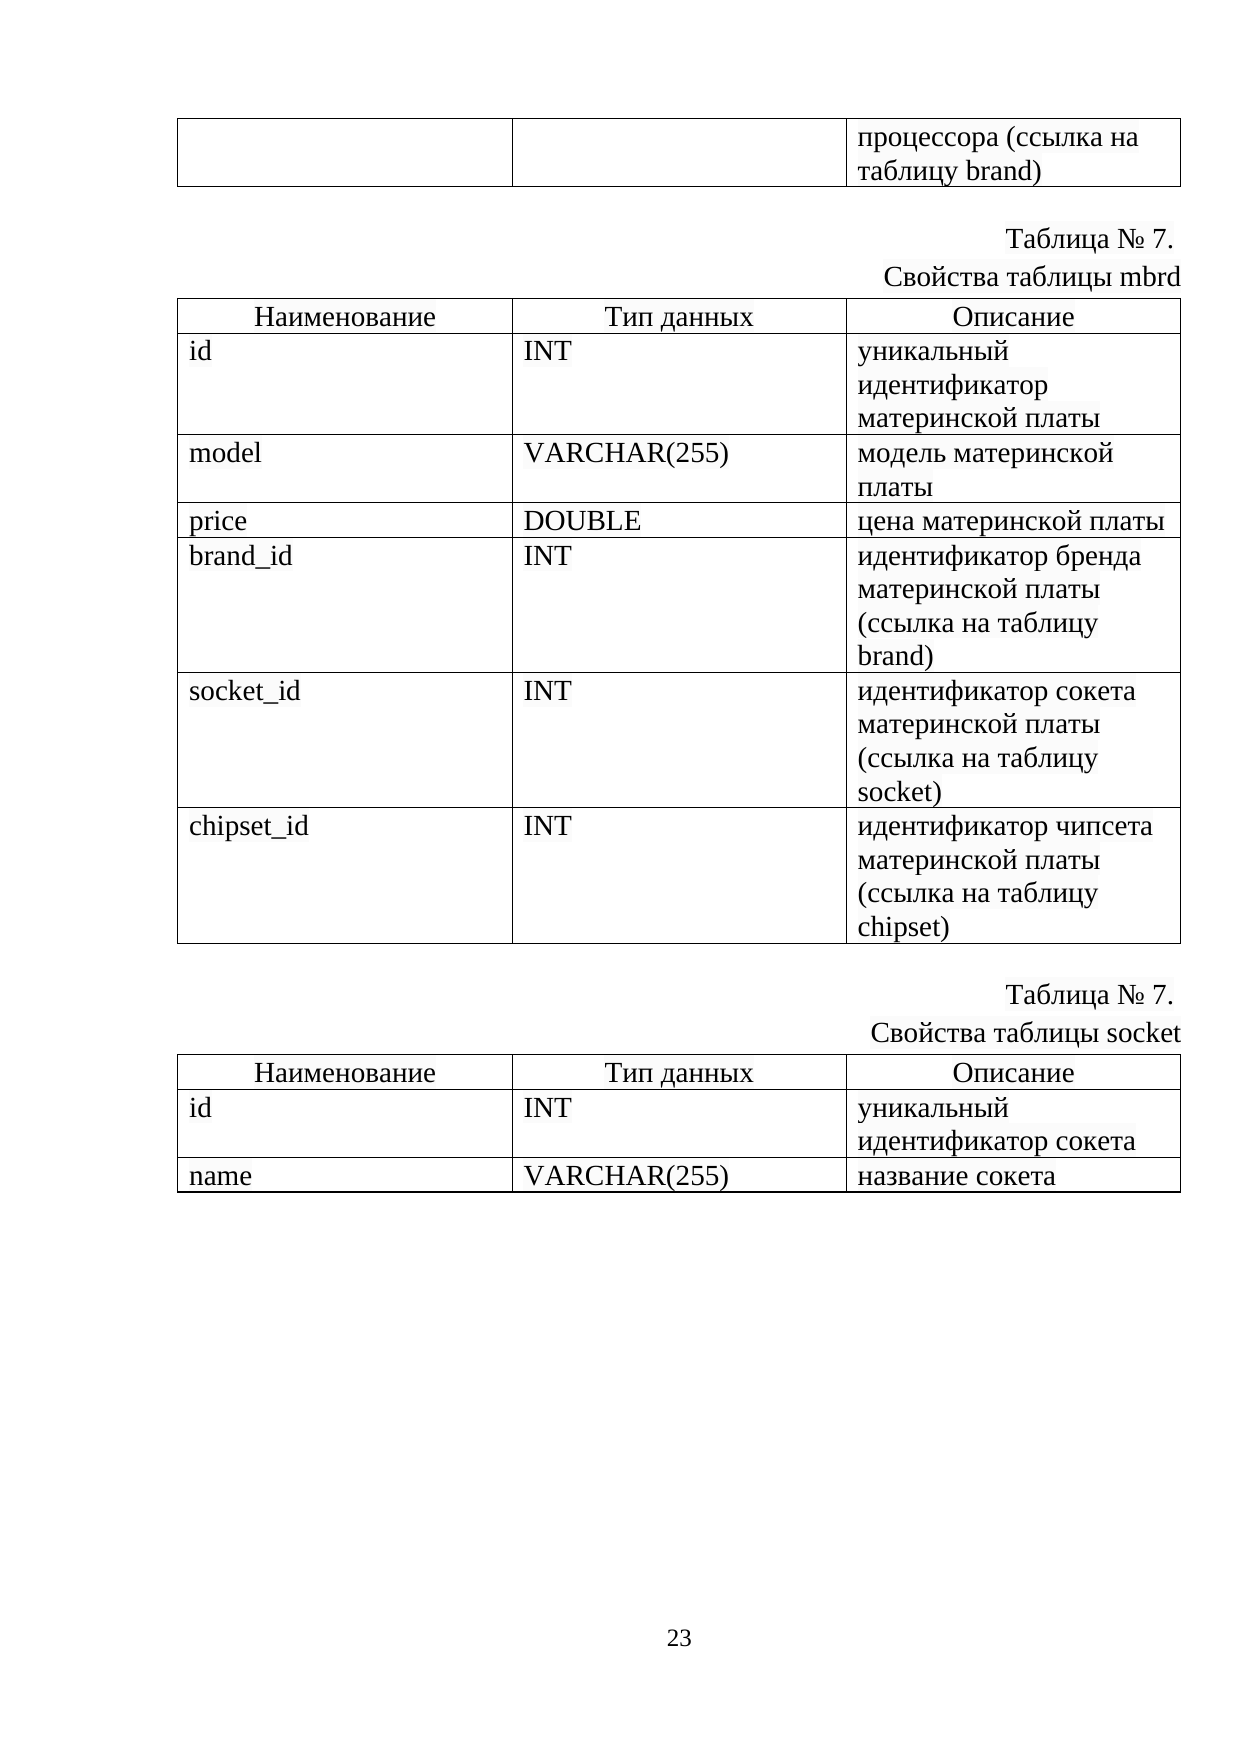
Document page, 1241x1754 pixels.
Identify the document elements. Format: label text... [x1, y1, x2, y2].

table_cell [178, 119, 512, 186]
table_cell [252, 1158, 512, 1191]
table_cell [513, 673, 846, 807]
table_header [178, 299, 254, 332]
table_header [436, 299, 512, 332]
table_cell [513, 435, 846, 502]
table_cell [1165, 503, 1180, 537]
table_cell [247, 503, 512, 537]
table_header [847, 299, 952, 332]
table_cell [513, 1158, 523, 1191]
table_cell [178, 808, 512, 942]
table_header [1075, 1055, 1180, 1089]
text Таблица № 7. Свойства таблицы socket [215, 977, 1181, 1049]
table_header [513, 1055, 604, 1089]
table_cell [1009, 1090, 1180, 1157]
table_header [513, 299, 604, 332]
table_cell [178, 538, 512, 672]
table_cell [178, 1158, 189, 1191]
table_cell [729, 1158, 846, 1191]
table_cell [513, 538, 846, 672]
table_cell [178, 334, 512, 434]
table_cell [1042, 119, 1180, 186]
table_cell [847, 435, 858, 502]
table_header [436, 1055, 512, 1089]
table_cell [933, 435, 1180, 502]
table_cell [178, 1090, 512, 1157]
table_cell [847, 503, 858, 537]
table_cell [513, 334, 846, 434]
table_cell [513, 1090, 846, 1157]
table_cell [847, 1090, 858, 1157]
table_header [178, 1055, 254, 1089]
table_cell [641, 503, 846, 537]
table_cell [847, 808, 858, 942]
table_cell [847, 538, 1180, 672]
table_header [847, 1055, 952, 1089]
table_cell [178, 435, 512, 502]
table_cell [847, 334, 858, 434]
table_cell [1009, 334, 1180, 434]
text Таблица № 7. Свойства таблицы mbrd [215, 221, 1181, 293]
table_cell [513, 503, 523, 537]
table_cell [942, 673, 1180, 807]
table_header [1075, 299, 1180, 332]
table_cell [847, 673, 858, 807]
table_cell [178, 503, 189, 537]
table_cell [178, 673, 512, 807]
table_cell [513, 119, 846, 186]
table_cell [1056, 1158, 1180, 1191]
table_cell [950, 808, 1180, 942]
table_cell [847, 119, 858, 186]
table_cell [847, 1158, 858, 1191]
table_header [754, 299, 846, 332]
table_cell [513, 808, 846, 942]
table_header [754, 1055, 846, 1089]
